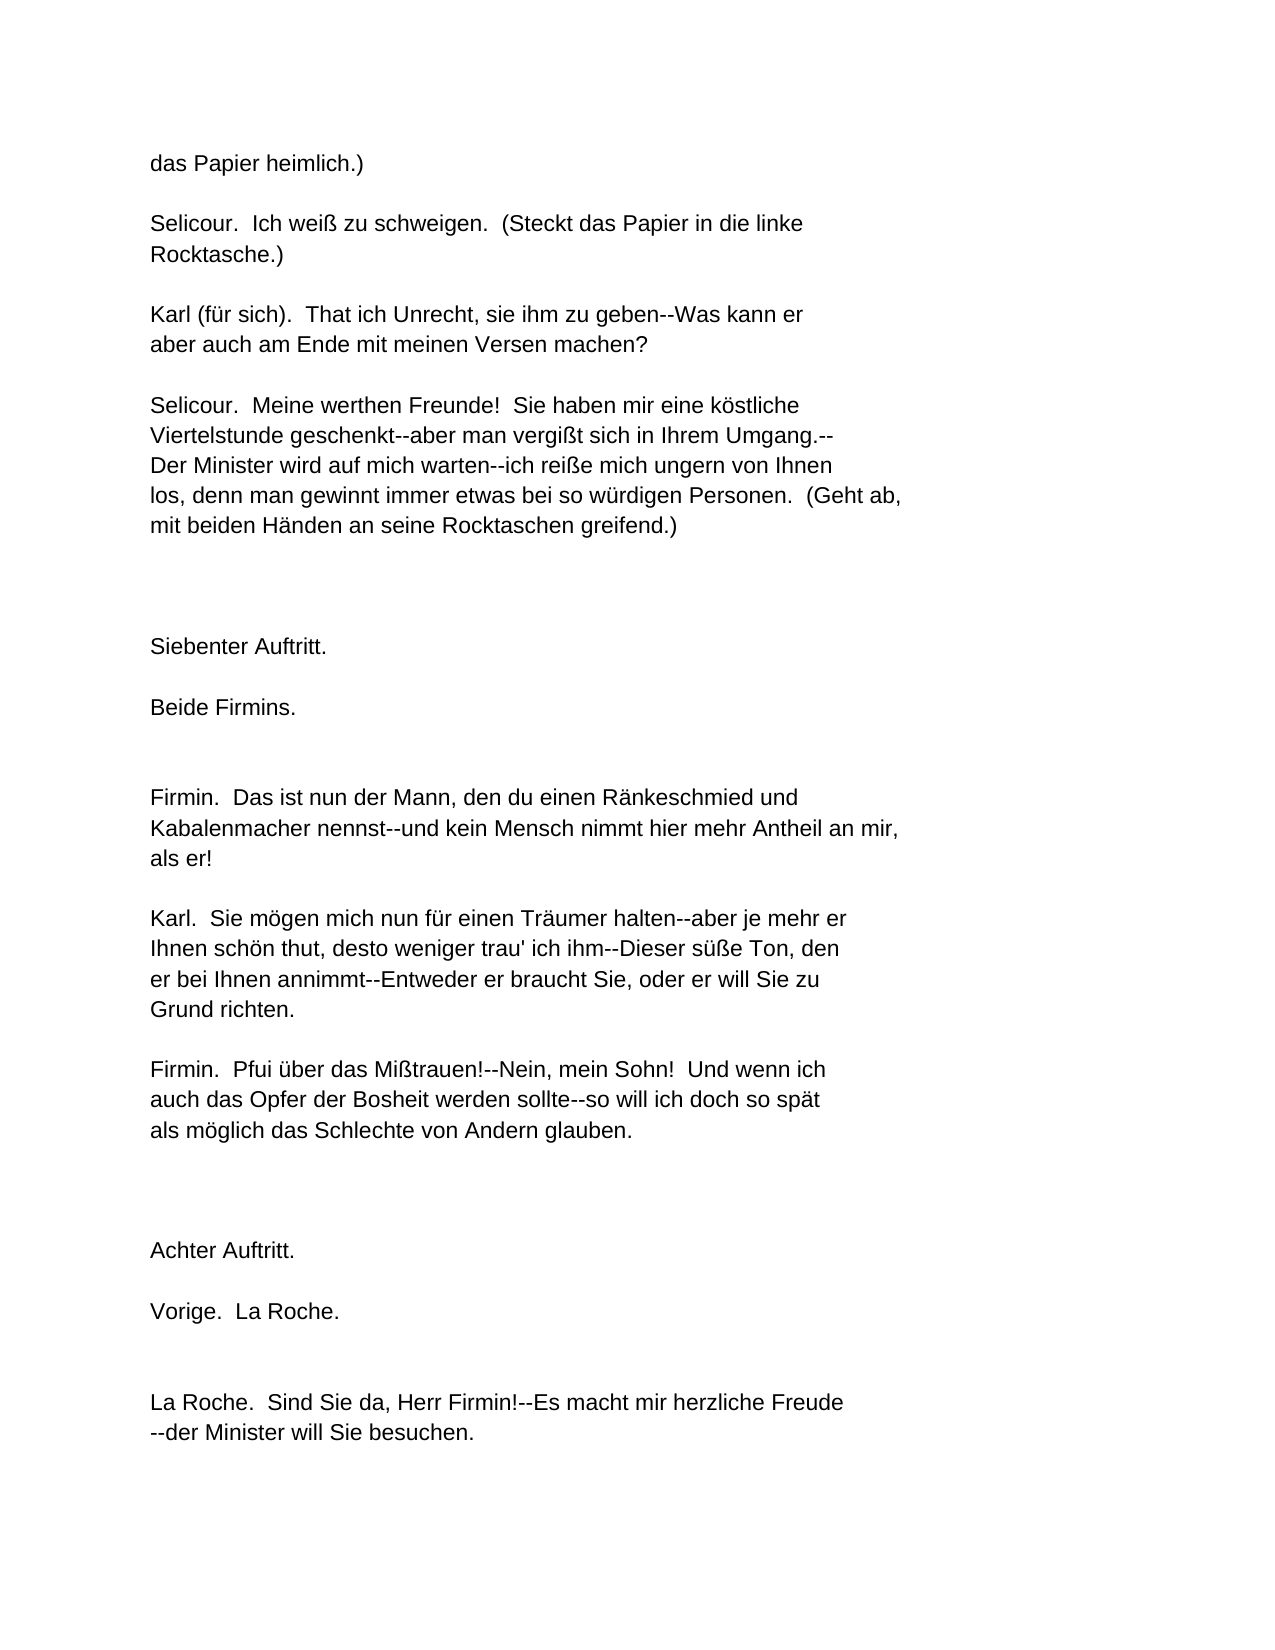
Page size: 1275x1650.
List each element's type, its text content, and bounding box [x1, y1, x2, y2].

text La Roche. Sind Sie da, Herr Firmin!--Es macht mir herzliche Freude [150, 1388, 1125, 1415]
text als möglich das Schlechte von Andern glauben. [150, 1117, 1125, 1143]
text Achter Auftritt. [150, 1237, 1125, 1264]
text Beide Firmins. [150, 694, 1125, 720]
text als er! [150, 845, 1125, 871]
text Firmin. Das ist nun der Mann, den du einen Ränkeschmied und [150, 784, 1125, 811]
text Der Minister wird auf mich warten--ich reiße mich ungern von Ihnen [150, 452, 1125, 478]
text er bei Ihnen annimmt--Entweder er braucht Sie, oder er will Sie zu [150, 966, 1125, 992]
text Kabalenmacher nennst--und kein Mensch nimmt hier mehr Antheil an mir, [150, 814, 1125, 841]
text das Papier heimlich.) [150, 150, 1125, 176]
text Rocktasche.) [150, 241, 1125, 267]
text Selicour. Meine werthen Freunde! Sie haben mir eine köstliche [150, 392, 1125, 418]
text mit beiden Händen an seine Rocktaschen greifend.) [150, 512, 1125, 539]
text Vorige. La Roche. [150, 1298, 1125, 1324]
text aber auch am Ende mit meinen Versen machen? [150, 331, 1125, 358]
text Viertelstunde geschenkt--aber man vergißt sich in Ihrem Umgang.-- [150, 422, 1125, 448]
text Selicour. Ich weiß zu schweigen. (Steckt das Papier in die linke [150, 210, 1125, 237]
text Karl. Sie mögen mich nun für einen Träumer halten--aber je mehr er [150, 905, 1125, 932]
text --der Minister will Sie besuchen. [150, 1419, 1125, 1445]
text auch das Opfer der Bosheit werden sollte--so will ich doch so spät [150, 1086, 1125, 1113]
text Karl (für sich). That ich Unrecht, sie ihm zu geben--Was kann er [150, 301, 1125, 327]
text Siebenter Auftritt. [150, 633, 1125, 660]
text Ihnen schön thut, desto weniger trau' ich ihm--Dieser süße Ton, den [150, 935, 1125, 962]
text Firmin. Pfui über das Mißtrauen!--Nein, mein Sohn! Und wenn ich [150, 1056, 1125, 1083]
text Grund richten. [150, 996, 1125, 1022]
text los, denn man gewinnt immer etwas bei so würdigen Personen. (Geht ab, [150, 482, 1125, 509]
